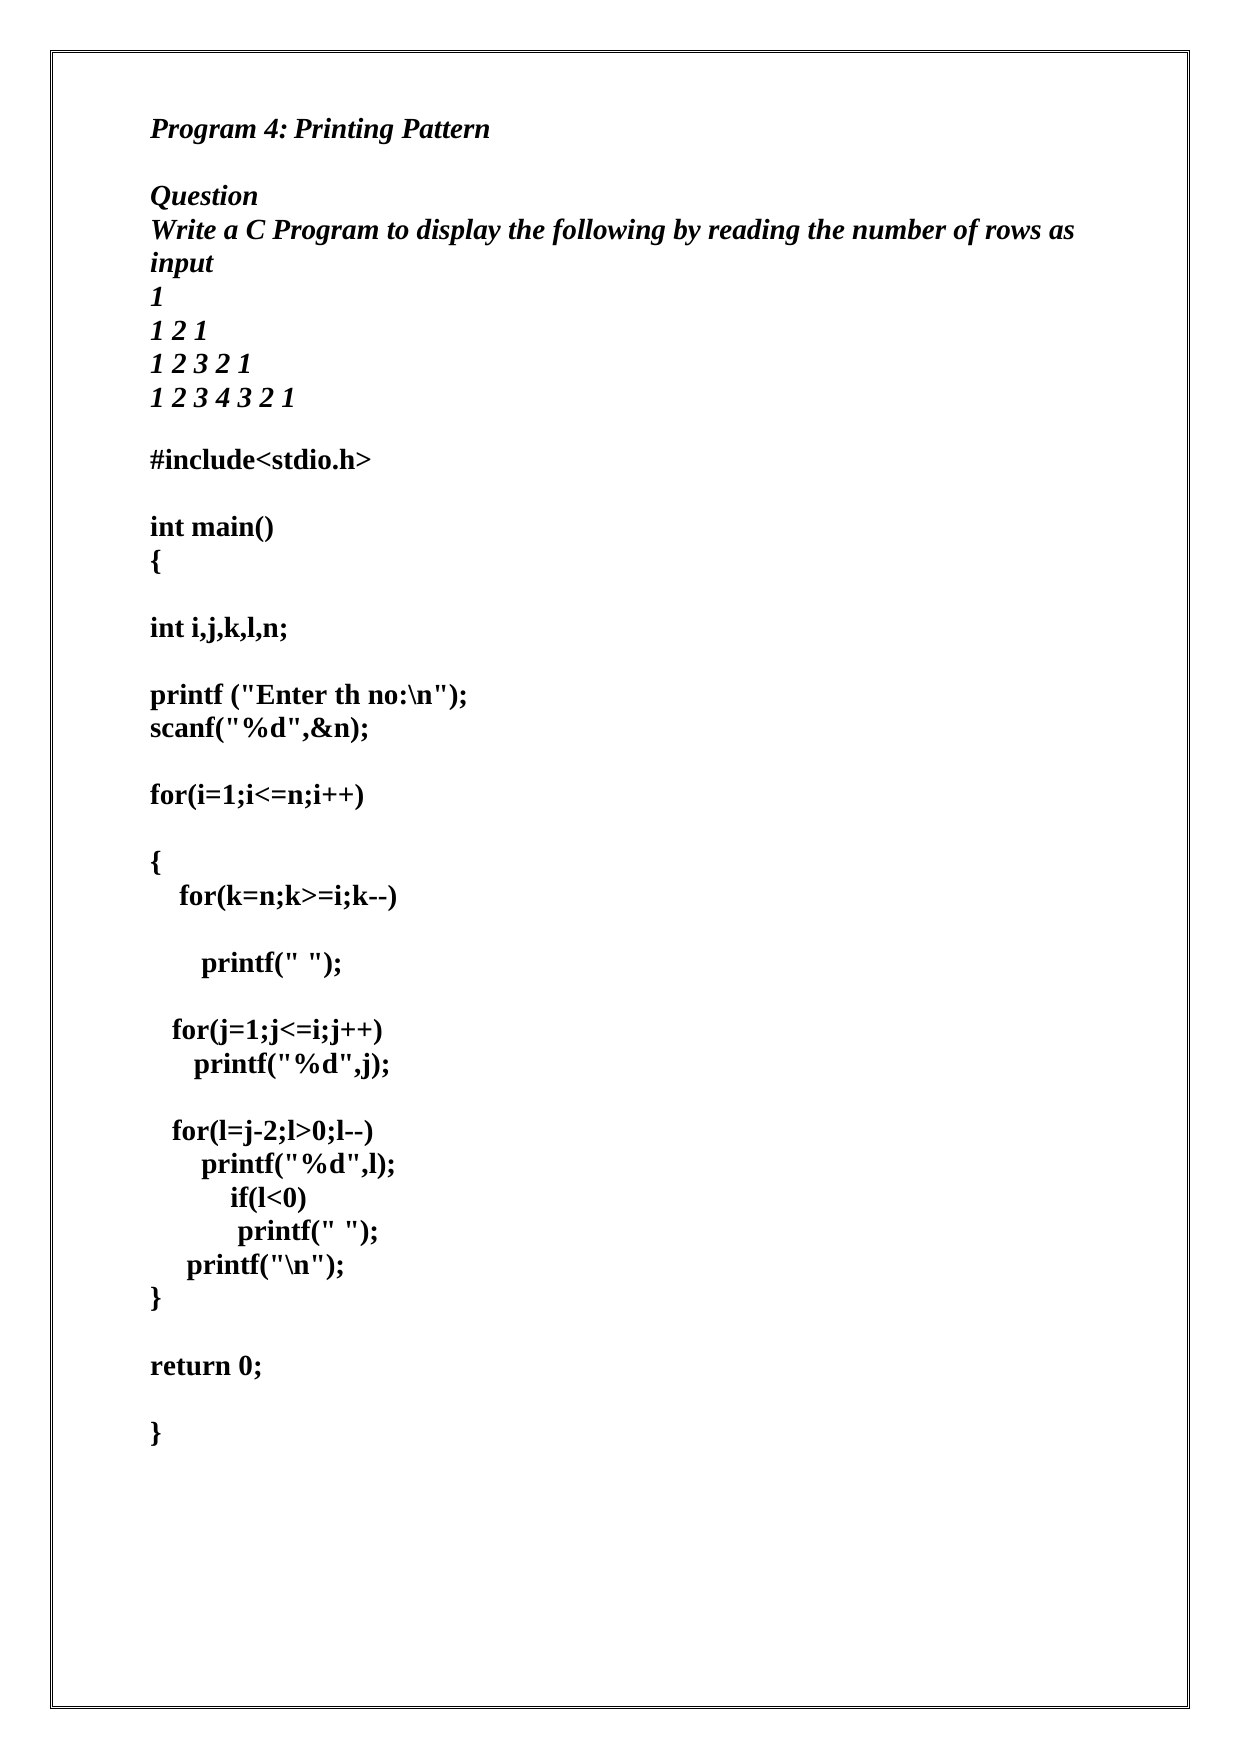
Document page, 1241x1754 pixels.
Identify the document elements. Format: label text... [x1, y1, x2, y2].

text printf("%d",l); [150, 1146, 1090, 1180]
text #include<stdio.h> [150, 442, 1090, 476]
text 1 2 3 2 1 [150, 346, 1090, 380]
text { [150, 844, 1090, 878]
text Question [150, 178, 1090, 212]
text printf("\n"); [150, 1247, 1090, 1281]
text } [150, 1281, 1090, 1314]
text 1 2 3 4 3 2 1 [150, 380, 1090, 413]
text for(j=1;j<=i;j++) [150, 1012, 1090, 1046]
text for(k=n;k>=i;k--) [150, 878, 1090, 912]
text { [150, 543, 1090, 576]
text printf("%d",j); [150, 1046, 1090, 1079]
text scanf("%d",&n); [150, 710, 1090, 744]
text if(l<0) [150, 1180, 1090, 1213]
text return 0; [150, 1348, 1090, 1381]
text int main() [150, 509, 1090, 543]
text for(i=1;i<=n;i++) [150, 777, 1090, 811]
text Write a C Program to display the following by reading the number of rows as input [150, 212, 1090, 279]
text printf(" "); [150, 1213, 1090, 1247]
text 1 [150, 279, 1090, 313]
text printf(" "); [150, 945, 1090, 979]
text printf ("Enter th no:\n"); [150, 677, 1090, 710]
text int i,j,k,l,n; [150, 610, 1090, 643]
text 1 2 1 [150, 313, 1090, 346]
text Program 4: Printing Pattern [150, 111, 1090, 145]
text } [150, 1415, 1090, 1448]
text for(l=j-2;l>0;l--) [150, 1113, 1090, 1146]
